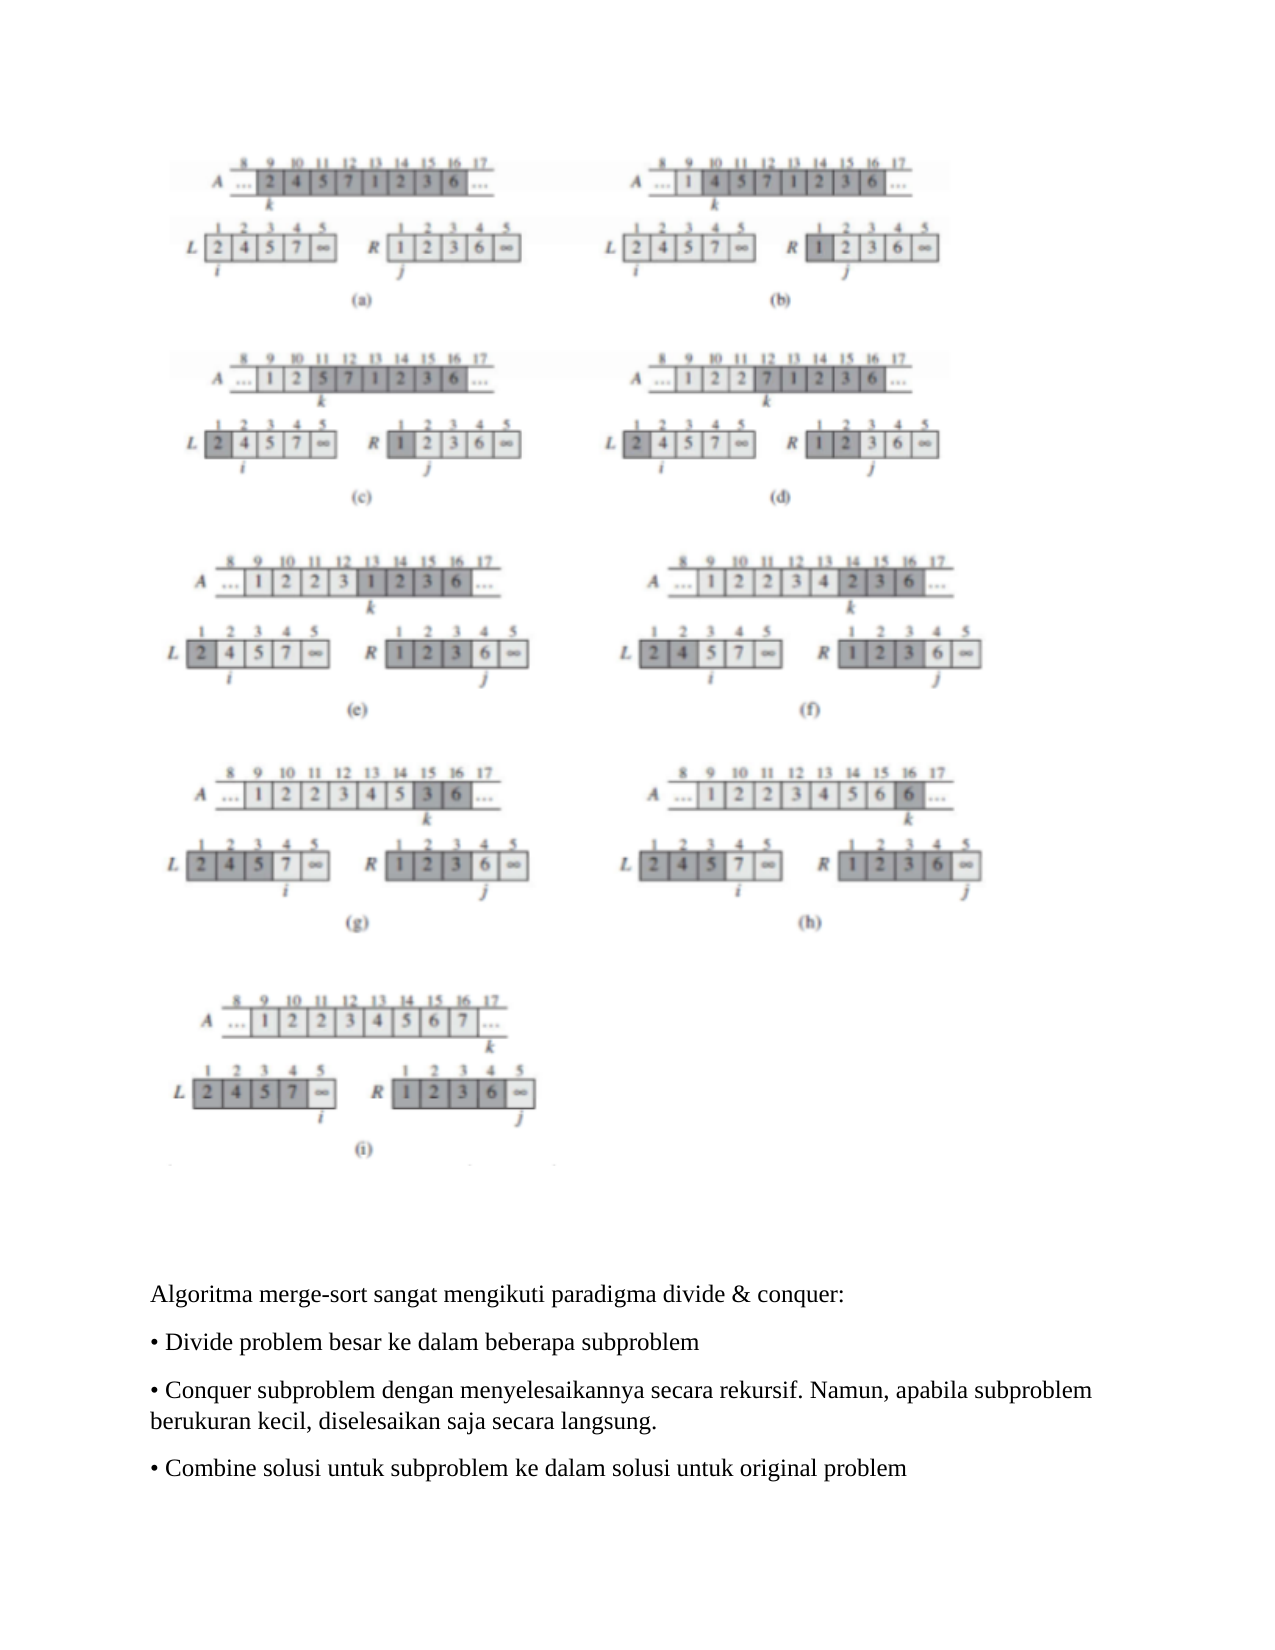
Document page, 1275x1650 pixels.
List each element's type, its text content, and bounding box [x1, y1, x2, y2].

picture [156, 150, 963, 519]
picture [150, 537, 1005, 949]
text Algoritma merge-sort sangat mengikuti paradigma divide & conquer: [150, 1279, 1125, 1308]
picture [150, 967, 560, 1166]
text • Conquer subproblem dengan menyelesaikannya secara rekursif. Namun, apabila subproblem berukuran kecil, diselesaikan saja secara langsung. [150, 1375, 1125, 1434]
text • Combine solusi untuk subproblem ke dalam solusi untuk original problem [150, 1453, 1125, 1482]
text • Divide problem besar ke dalam beberapa subproblem [150, 1327, 1125, 1356]
